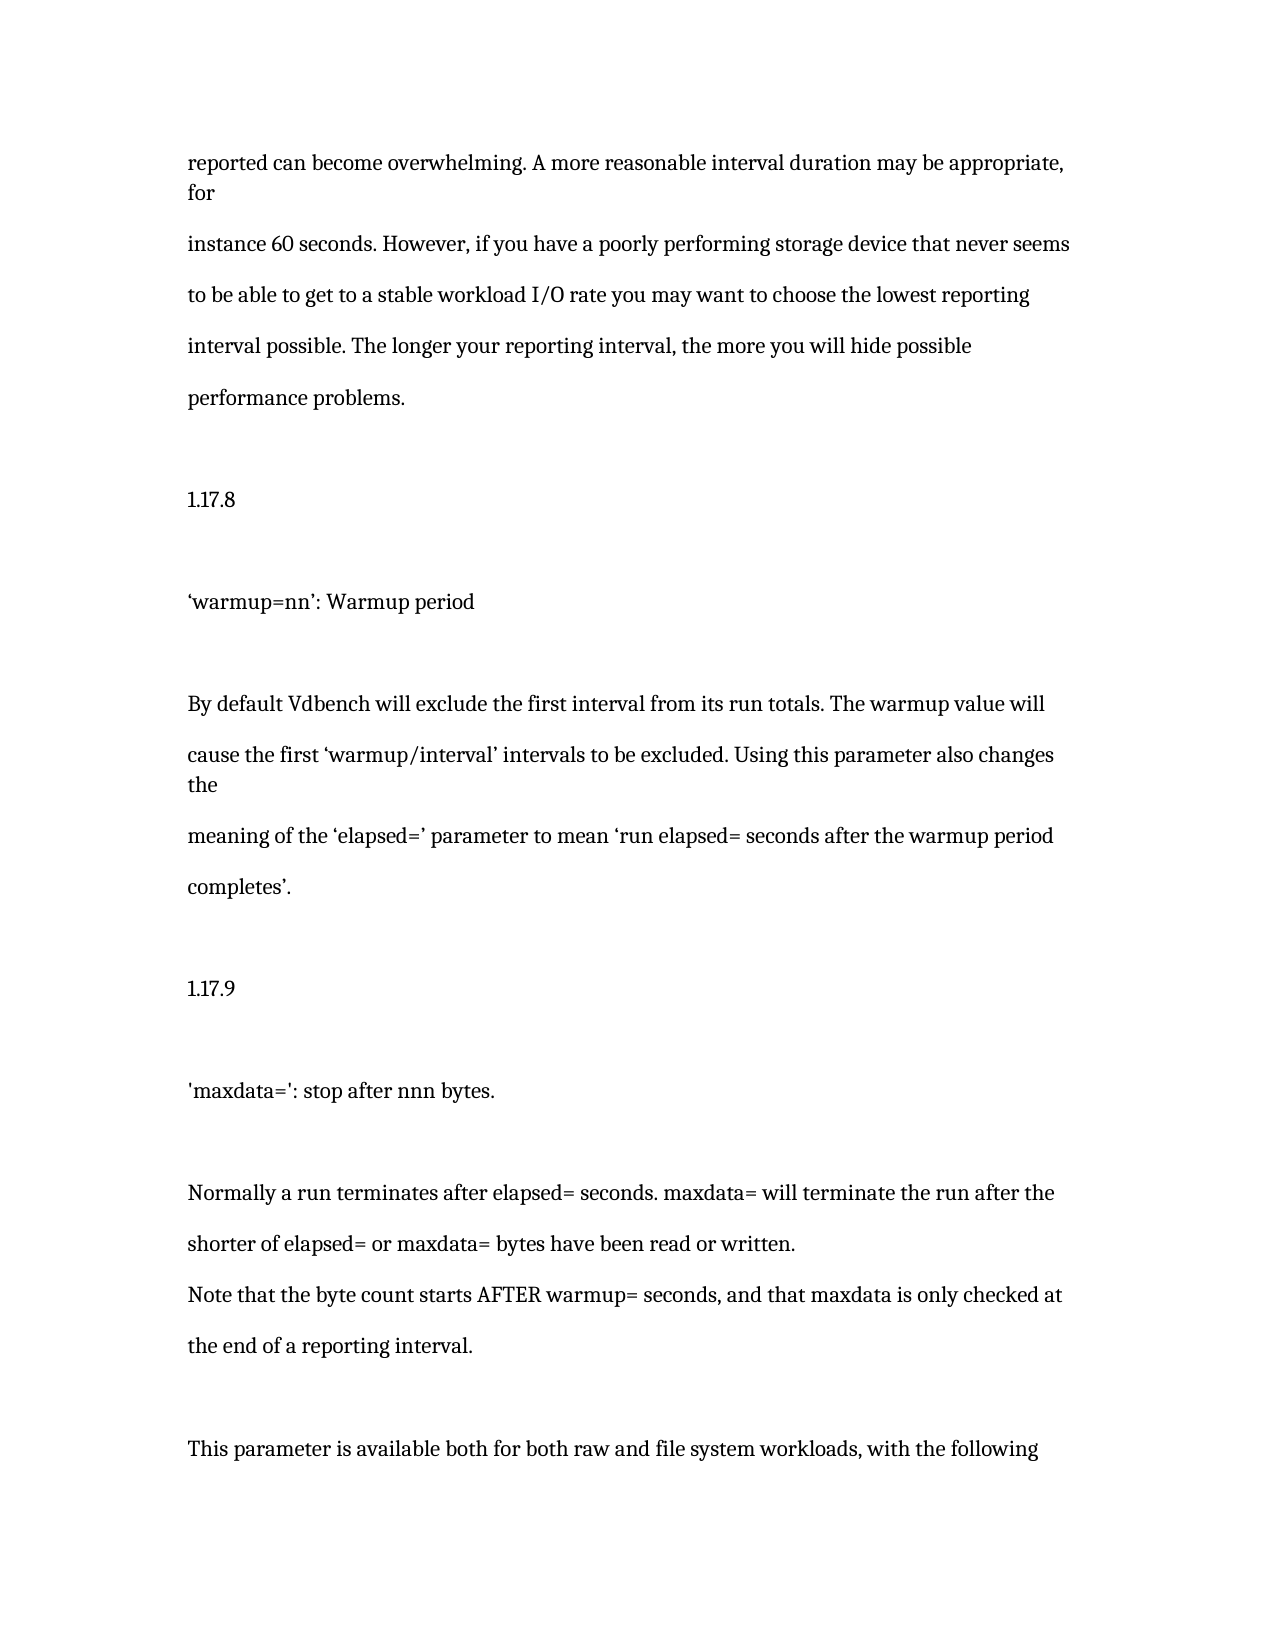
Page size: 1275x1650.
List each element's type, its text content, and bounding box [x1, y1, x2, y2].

text cause the first ‘warmup/interval’ intervals to be excluded. Using this parameter also changes the [187, 742, 1087, 798]
text This parameter is available both for both raw and file system workloads, with the following [187, 1435, 1087, 1462]
text meaning of the ‘elapsed=’ parameter to mean ‘run elapsed= seconds after the warmup period [187, 823, 1087, 849]
text 1.17.9 [187, 976, 1087, 1002]
text to be able to get to a stable workload I/O rate you may want to choose the lowest reporting [187, 282, 1087, 309]
text completes’. [187, 874, 1087, 900]
text shorter of elapsed= or maxdata= bytes have been read or written. [187, 1231, 1087, 1258]
text ‘warmup=nn’: Warmup period [187, 588, 1087, 615]
text interval possible. The longer your reporting interval, the more you will hide possible [187, 333, 1087, 360]
text 'maxdata=': stop after nnn bytes. [187, 1078, 1087, 1104]
text performance problems. [187, 384, 1087, 411]
text instance 60 seconds. However, if you have a poorly performing storage device that never seems [187, 231, 1087, 258]
text By default Vdbench will exclude the first interval from its run totals. The warmup value will [187, 691, 1087, 717]
text the end of a reporting interval. [187, 1333, 1087, 1360]
text reported can become overwhelming. A more reasonable interval duration may be appropriate, for [187, 150, 1087, 207]
text 1.17.8 [187, 486, 1087, 513]
text Normally a run terminates after elapsed= seconds. maxdata= will terminate the run after the [187, 1180, 1087, 1207]
text Note that the byte count starts AFTER warmup= seconds, and that maxdata is only checked at [187, 1282, 1087, 1309]
